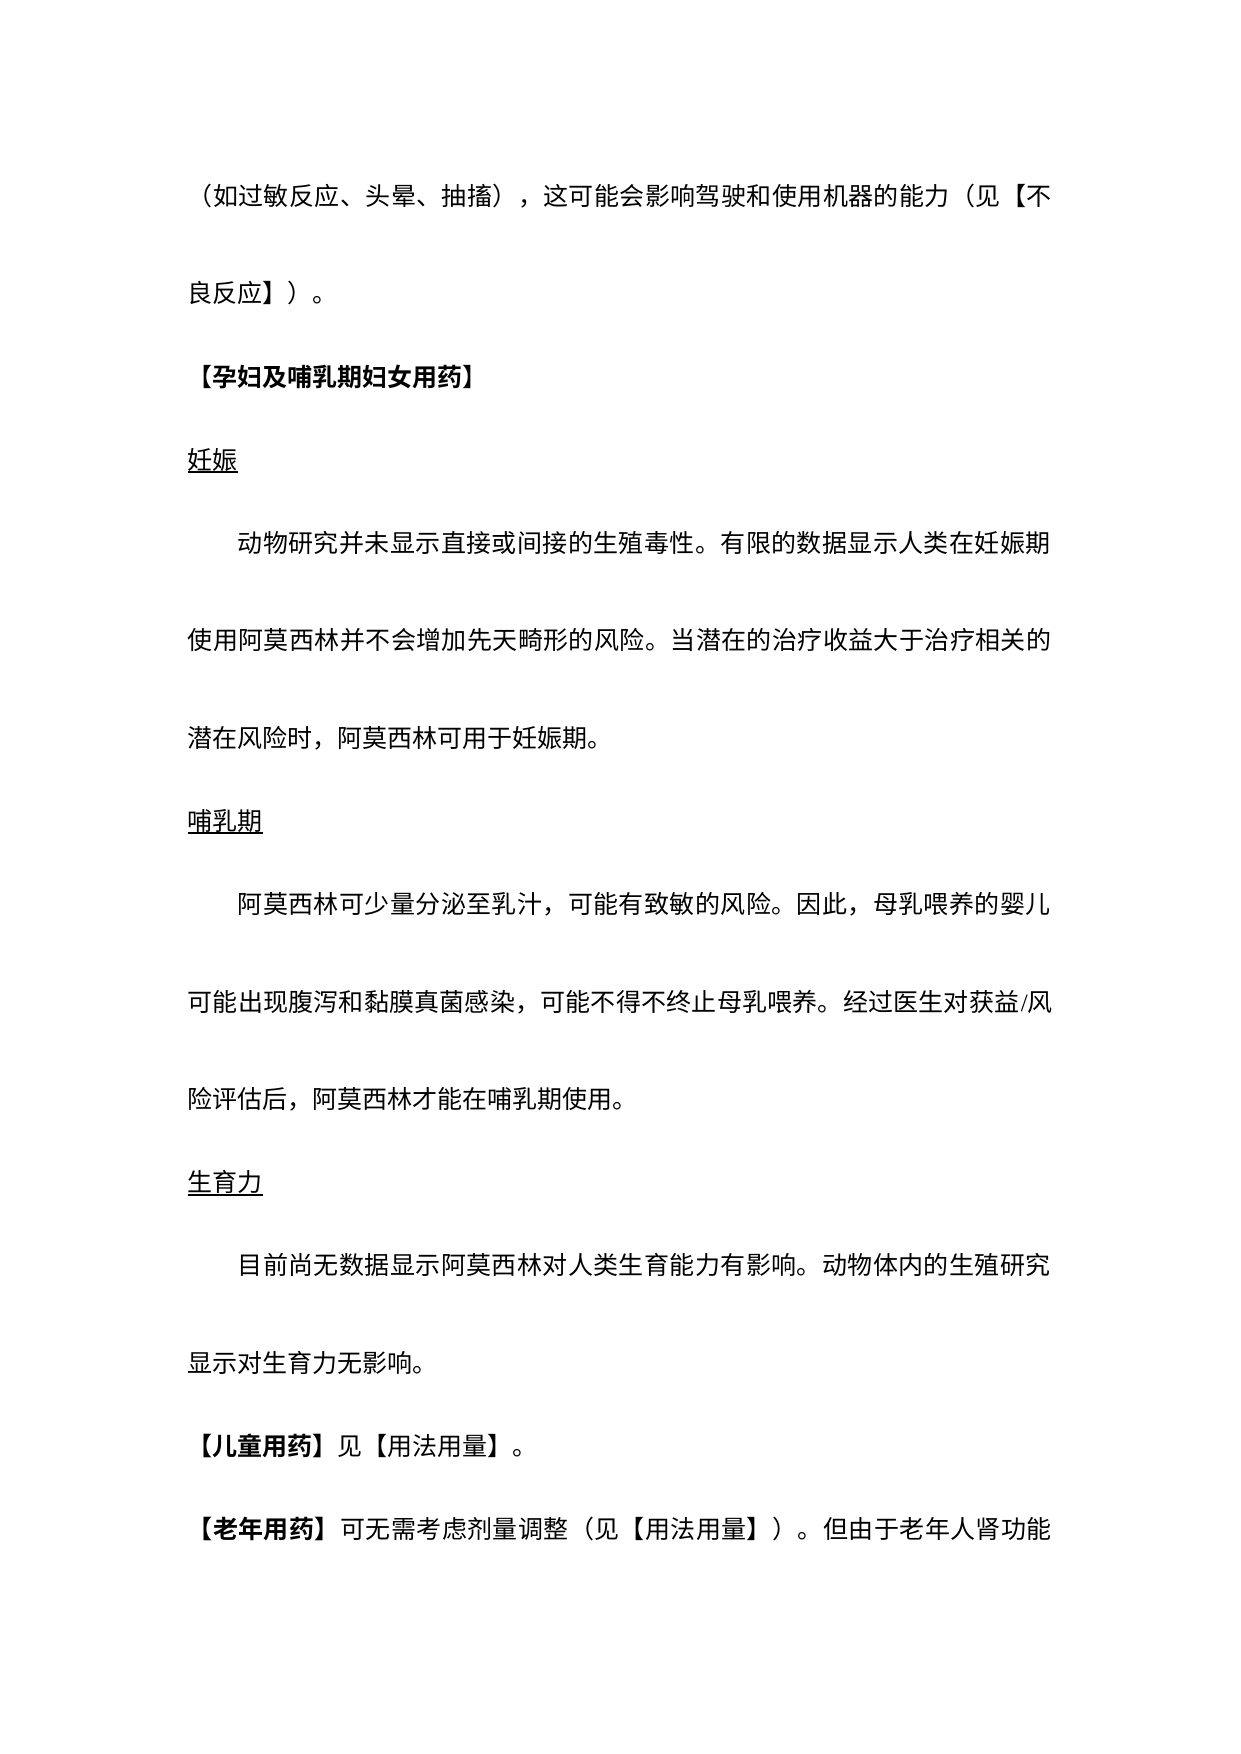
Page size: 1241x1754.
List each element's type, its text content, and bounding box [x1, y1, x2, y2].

text 【孕妇及哺乳期妇女用药】 [187, 343, 1053, 408]
text 动物研究并未显示直接或间接的生殖毒性。有限的数据显示人类在妊娠期使用阿莫西林并不会增加先天畸形的风险。当潜在的治疗收益大于治疗相关的潜在风险时，阿莫西林可用于妊娠期。 [187, 509, 1053, 769]
text 妊娠 [187, 426, 1053, 491]
text 哺乳期 [187, 787, 1053, 852]
text 阿莫西林可少量分泌至乳汁，可能有致敏的风险。因此，母乳喂养的婴儿可能出现腹泻和黏膜真菌感染，可能不得不终止母乳喂养。经过医生对获益/风险评估后，阿莫西林才能在哺乳期使用。 [187, 870, 1053, 1130]
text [187, 1495, 1053, 1560]
text 目前尚无数据显示阿莫西林对人类生育能力有影响。动物体内的生殖研究显示对生育力无影响。 [187, 1231, 1053, 1394]
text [187, 162, 1053, 324]
text 【儿童用药】见【用法用量】。 [187, 1412, 1053, 1477]
text 生育力 [187, 1148, 1053, 1213]
